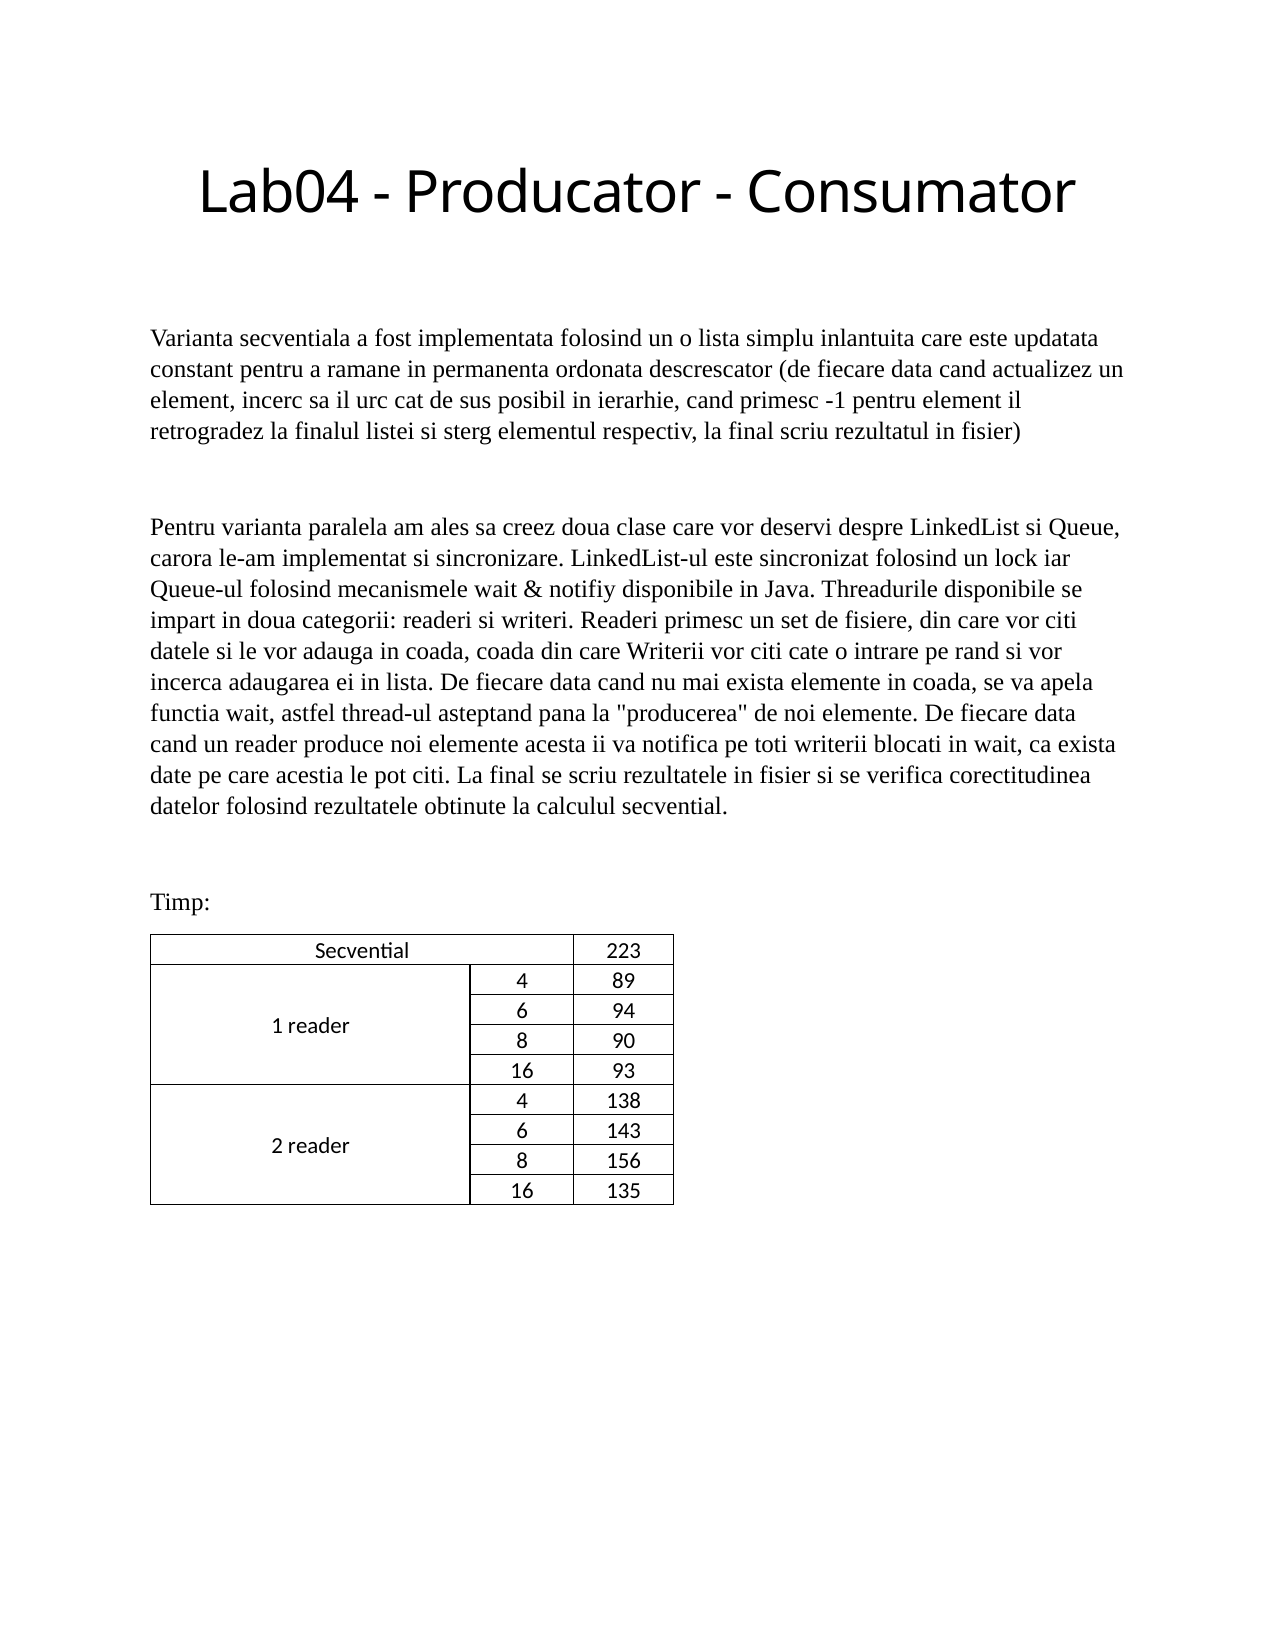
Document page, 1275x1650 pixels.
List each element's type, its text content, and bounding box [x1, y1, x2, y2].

table_cell 4 [471, 1085, 573, 1114]
table_cell 90 [574, 1025, 673, 1054]
text Varianta secventiala a fost implementata folosind un o lista simplu inlantuita care este updatata constant pentru a ramane in permanenta ordonata descrescator (de fiecare data cand actualizez un element, incerc sa il urc cat de sus posibil in ierarhie, cand primesc -1 pentru element il retrogradez la finalul listei si sterg elementul respectiv, la final scriu rezultatul in fisier) [150, 323, 1125, 445]
table_cell 94 [574, 995, 673, 1024]
table_cell 6 [471, 1115, 573, 1144]
table_cell 1 reader [151, 965, 469, 1084]
table_cell 93 [574, 1055, 673, 1084]
table_cell 89 [574, 965, 673, 994]
table_cell 8 [471, 1025, 573, 1054]
table_cell 156 [574, 1145, 673, 1174]
table_cell 8 [471, 1145, 573, 1174]
table_cell 16 [471, 1055, 573, 1084]
table_cell 143 [574, 1115, 673, 1144]
table_header Secvential [151, 935, 573, 964]
text Pentru varianta paralela am ales sa creez doua clase care vor deservi despre LinkedList si Queue, carora le-am implementat si sincronizare. LinkedList-ul este sincronizat folosind un lock iar Queue-ul folosind mecanismele wait & notifiy disponibile in Java. Threadurile disponibile se impart in doua categorii: readeri si writeri. Readeri primesc un set de fisiere, din care vor citi datele si le vor adauga in coada, coada din care Writerii vor citi cate o intrare pe rand si vor incerca adaugarea ei in lista. De fiecare data cand nu mai exista elemente in coada, se va apela functia wait, astfel thread-ul asteptand pana la "producerea" de noi elemente. De fiecare data cand un reader produce noi elemente acesta ii va notifica pe toti writerii blocati in wait, ca exista date pe care acestia le pot citi. La final se scriu rezultatele in fisier si se verifica corectitudinea datelor folosind rezultatele obtinute la calculul secvential. [150, 512, 1125, 820]
table_header 223 [574, 935, 673, 964]
table_cell 16 [471, 1175, 573, 1204]
table_cell 6 [471, 995, 573, 1024]
table_cell 4 [471, 965, 573, 994]
text Timp: [150, 887, 1125, 915]
table_cell 135 [574, 1175, 673, 1204]
table_cell 2 reader [151, 1085, 469, 1204]
title Lab04 - Producator - Consumator [150, 150, 1125, 229]
table_cell 138 [574, 1085, 673, 1114]
